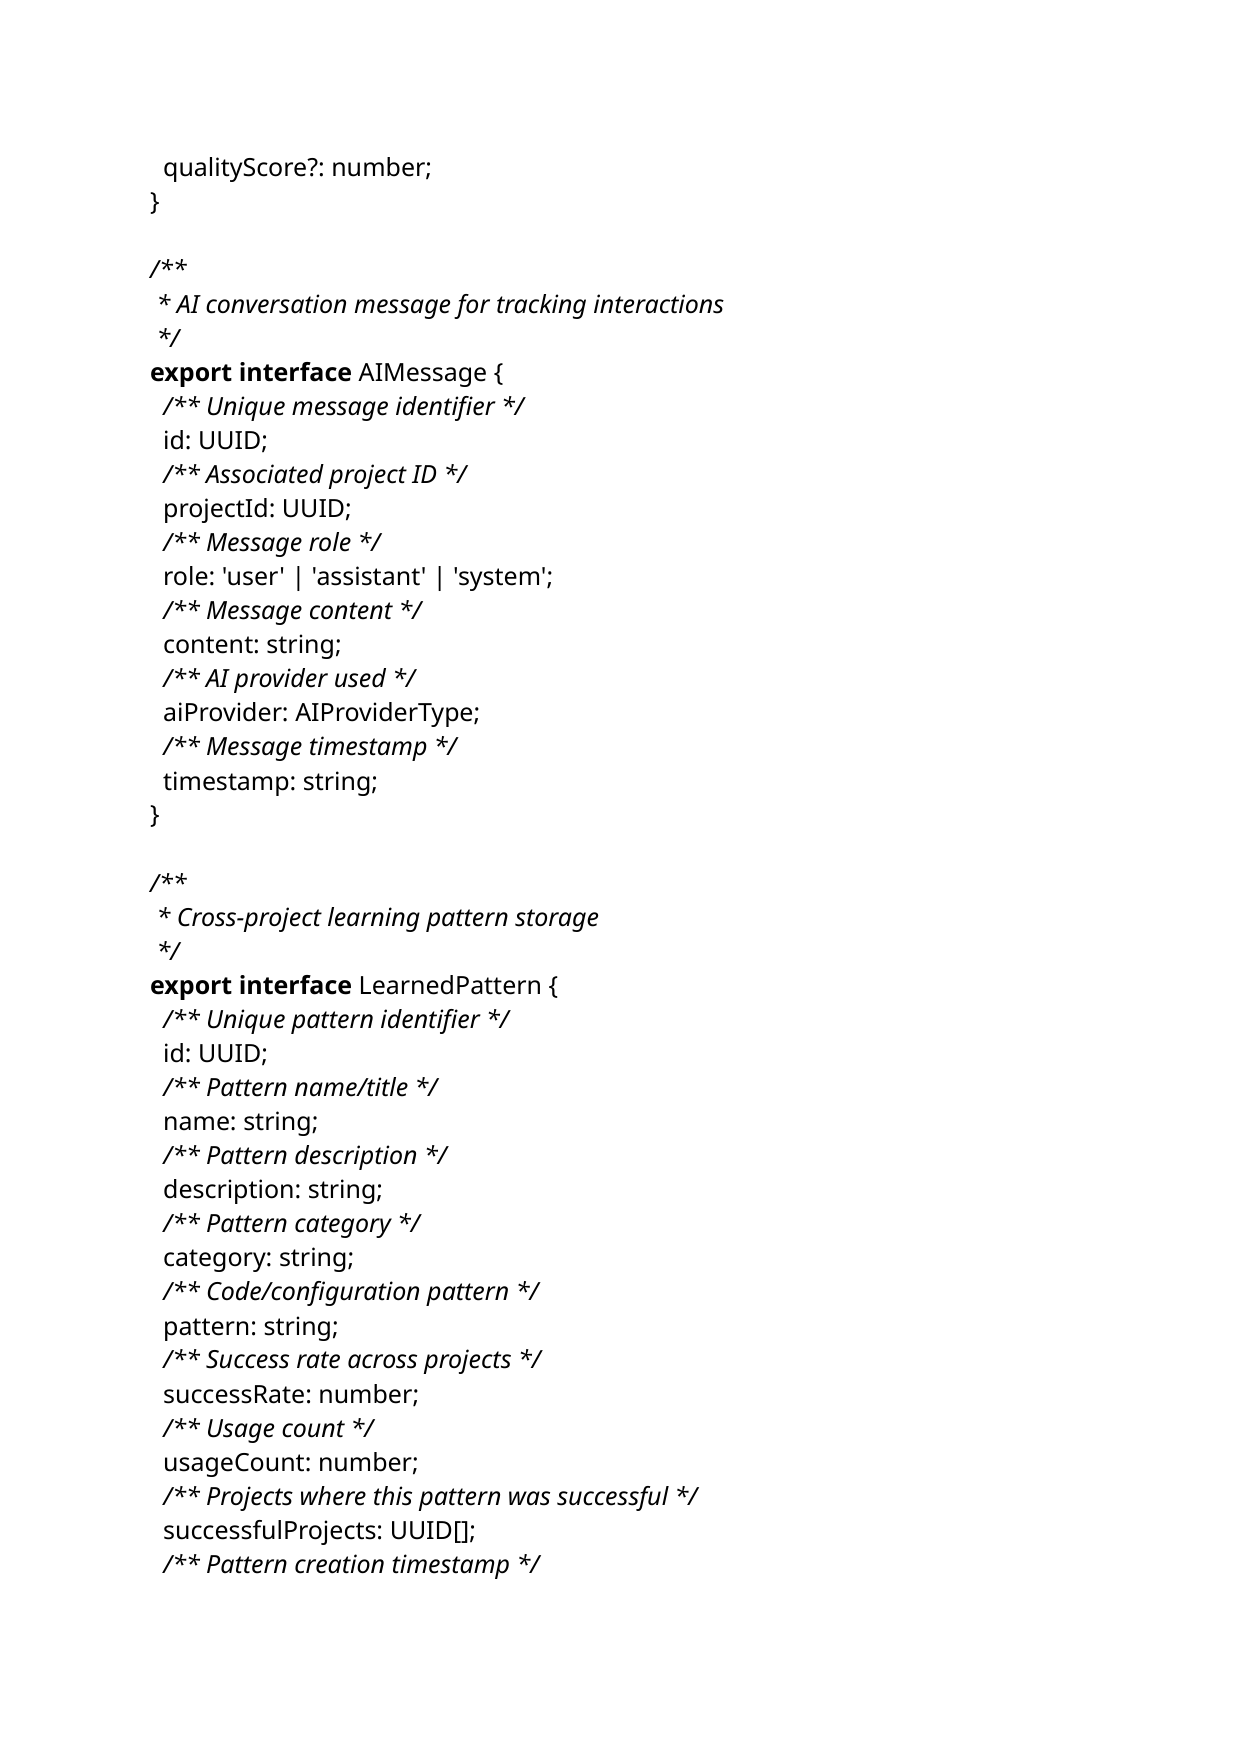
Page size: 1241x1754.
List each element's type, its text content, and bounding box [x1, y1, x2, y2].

text /** Message timestamp */ [150, 729, 1090, 763]
text role: 'user' | 'assistant' | 'system'; [150, 559, 1090, 593]
text /** Projects where this pattern was successful */ [150, 1478, 1090, 1512]
text id: UUID; [150, 1036, 1090, 1070]
text /** Unique message identifier */ [150, 388, 1090, 422]
text /** [150, 865, 1090, 899]
text */ [150, 320, 1090, 354]
text pattern: string; [150, 1308, 1090, 1342]
text /** Success rate across projects */ [150, 1342, 1090, 1376]
text /** Message content */ [150, 593, 1090, 627]
text /** Pattern name/title */ [150, 1070, 1090, 1104]
text /** Message role */ [150, 525, 1090, 559]
text category: string; [150, 1240, 1090, 1274]
text } [150, 184, 1090, 218]
text * Cross-project learning pattern storage [150, 899, 1090, 933]
text successfulProjects: UUID[]; [150, 1512, 1090, 1547]
text qualityScore?: number; [150, 150, 1090, 184]
text /** AI provider used */ [150, 661, 1090, 695]
text export interface AIMessage { [150, 354, 1090, 388]
text content: string; [150, 627, 1090, 661]
text /** Code/configuration pattern */ [150, 1274, 1090, 1308]
text /** Usage count */ [150, 1410, 1090, 1444]
text timestamp: string; [150, 763, 1090, 797]
text usageCount: number; [150, 1444, 1090, 1478]
text } [150, 797, 1090, 831]
text name: string; [150, 1104, 1090, 1138]
text aiProvider: AIProviderType; [150, 695, 1090, 729]
text successRate: number; [150, 1376, 1090, 1410]
text description: string; [150, 1172, 1090, 1206]
text /** [150, 252, 1090, 286]
text * AI conversation message for tracking interactions [150, 286, 1090, 320]
text /** Associated project ID */ [150, 457, 1090, 491]
text id: UUID; [150, 422, 1090, 457]
text /** Unique pattern identifier */ [150, 1002, 1090, 1036]
text /** Pattern category */ [150, 1206, 1090, 1240]
text projectId: UUID; [150, 491, 1090, 525]
text /** Pattern creation timestamp */ [150, 1547, 1090, 1581]
text /** Pattern description */ [150, 1138, 1090, 1172]
text export interface LearnedPattern { [150, 967, 1090, 1002]
text */ [150, 933, 1090, 967]
